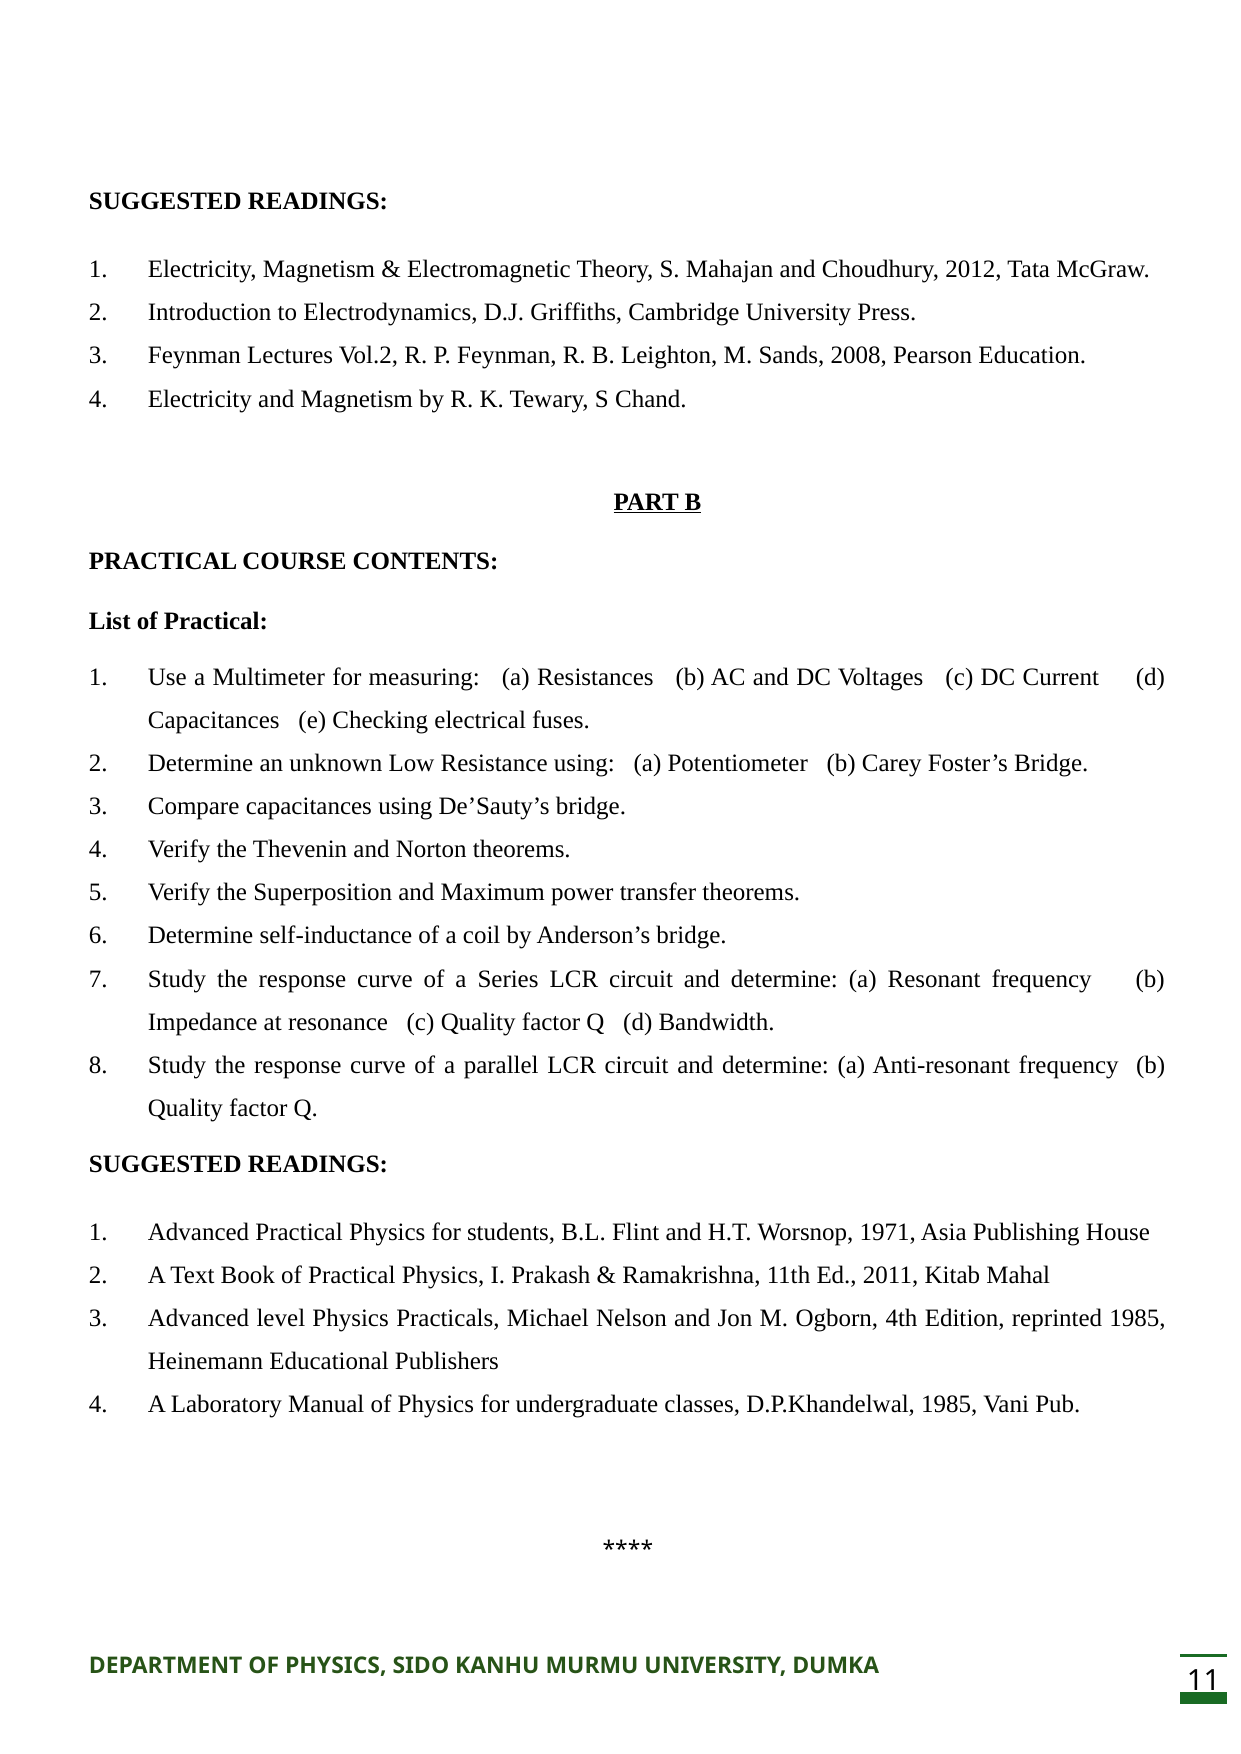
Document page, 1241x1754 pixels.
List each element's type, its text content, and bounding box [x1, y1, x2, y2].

text SUGGESTED READINGS: [89, 1149, 1167, 1177]
text SUGGESTED READINGS: [89, 186, 1167, 215]
list Study the response curve of a parallel LCR circuit and determine: (a) Anti-resonant frequency (b) Quality factor Q. [89, 1050, 1167, 1122]
list Use a Multimeter for measuring: (a) Resistances (b) AC and DC Voltages (c) DC Current (d) Capacitances (e) Checking electrical fuses. [89, 662, 1167, 734]
list A Laboratory Manual of Physics for undergraduate classes, D.P.Khandelwal, 1985, Vani Pub. [89, 1389, 1167, 1418]
text PART B [148, 487, 1167, 515]
list Determine self-inductance of a coil by Anderson’s bridge. [89, 921, 1167, 949]
list Compare capacitances using De’Sauty’s bridge. [89, 791, 1167, 820]
list Advanced level Physics Practicals, Michael Nelson and Jon M. Ogborn, 4th Edition, reprinted 1985, Heinemann Educational Publishers [89, 1303, 1167, 1375]
list Feynman Lectures Vol.2, R. P. Feynman, R. B. Leighton, M. Sands, 2008, Pearson Education. [89, 341, 1167, 369]
list A Text Book of Practical Physics, I. Prakash & Ramakrishna, 11th Ed., 2011, Kitab Mahal [89, 1260, 1167, 1289]
list Electricity and Magnetism by R. K. Tewary, S Chand. [89, 384, 1167, 412]
list Verify the Superposition and Maximum power transfer theorems. [89, 877, 1167, 906]
text List of Practical: [89, 606, 1167, 635]
text **** [89, 1533, 1167, 1564]
list Determine an unknown Low Resistance using: (a) Potentiometer (b) Carey Foster’s Bridge. [89, 748, 1167, 777]
list Electricity, Magnetism & Electromagnetic Theory, S. Mahajan and Choudhury, 2012, Tata McGraw. [89, 254, 1167, 283]
list Introduction to Electrodynamics, D.J. Griffiths, Cambridge University Press. [89, 297, 1167, 326]
list Study the response curve of a Series LCR circuit and determine: (a) Resonant frequency (b) Impedance at resonance (c) Quality factor Q (d) Bandwidth. [89, 964, 1167, 1036]
list Verify the Thevenin and Norton theorems. [89, 834, 1167, 863]
list Advanced Practical Physics for students, B.L. Flint and H.T. Worsnop, 1971, Asia Publishing House [89, 1217, 1167, 1246]
text PRACTICAL COURSE CONTENTS: [89, 546, 1167, 575]
